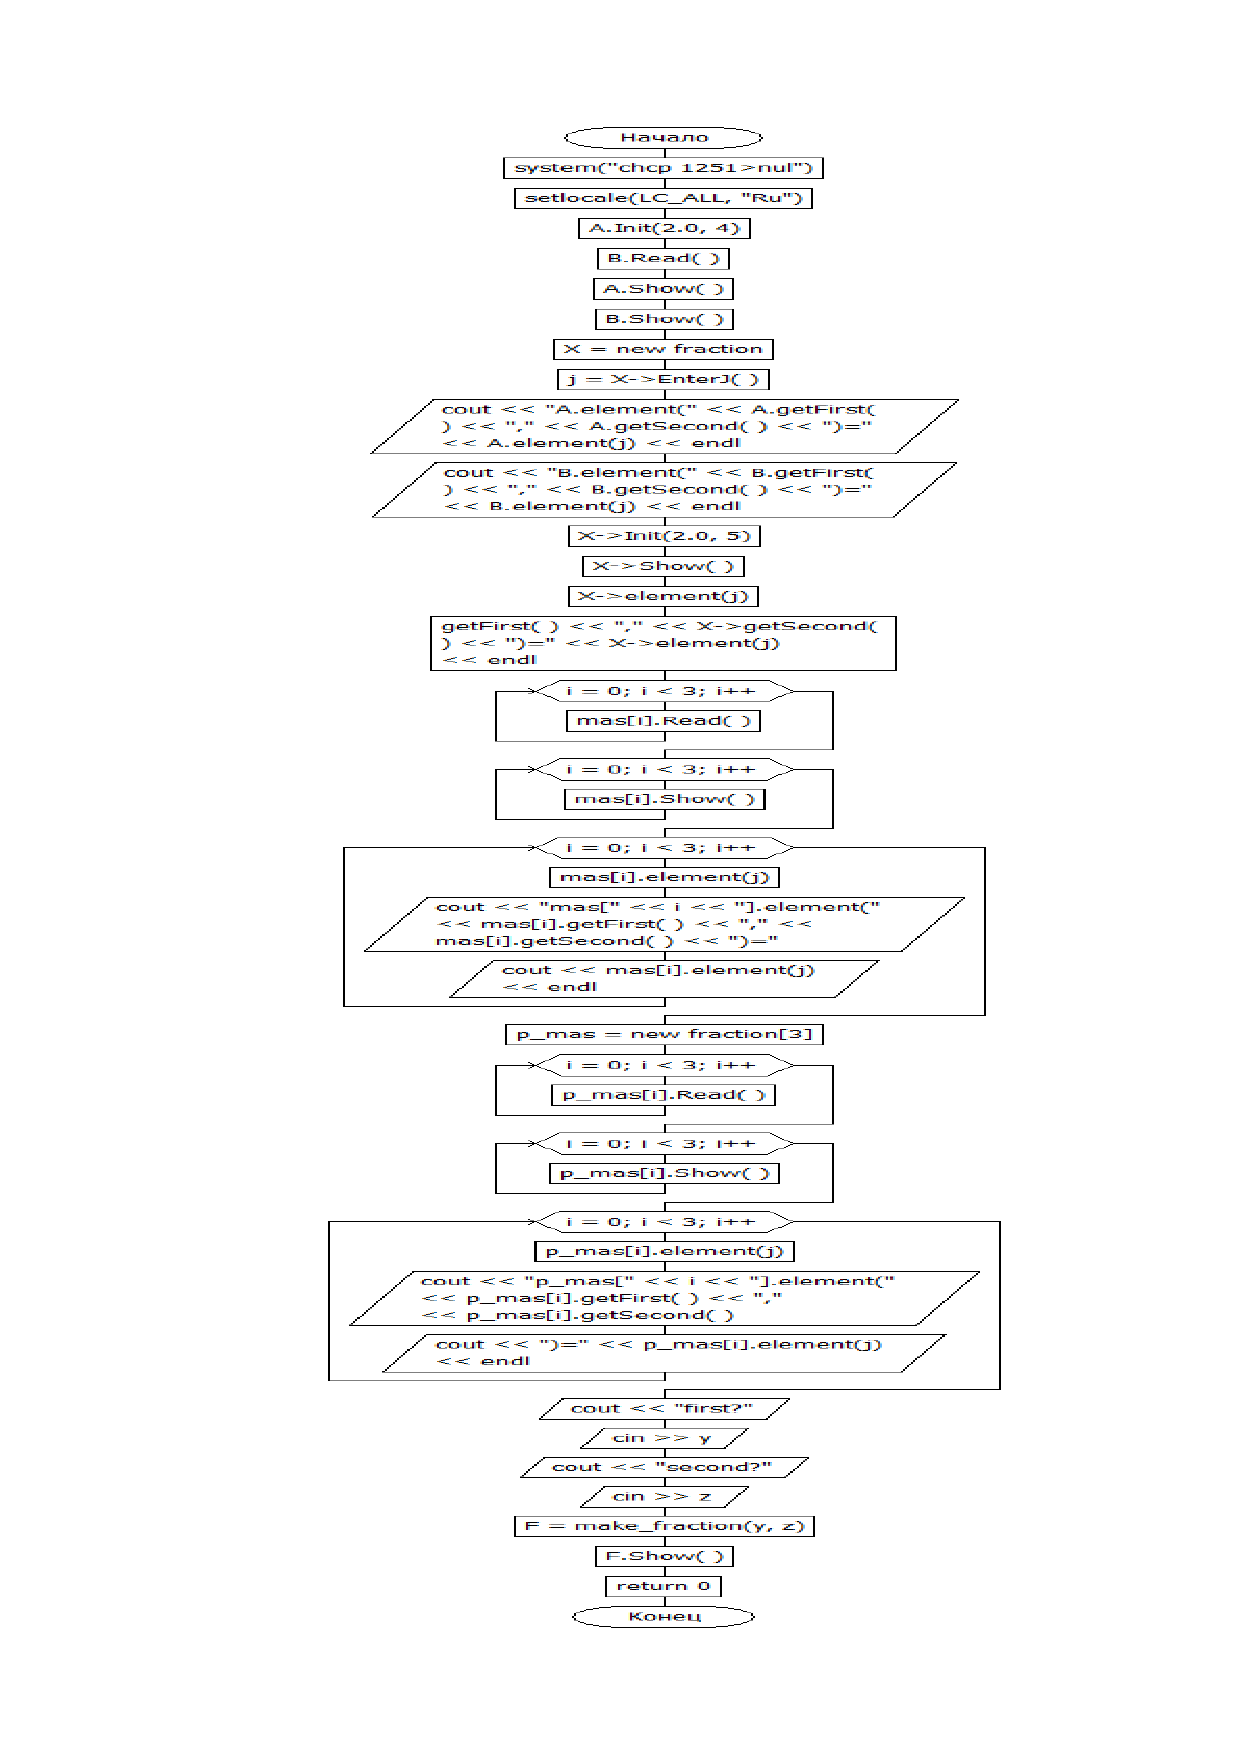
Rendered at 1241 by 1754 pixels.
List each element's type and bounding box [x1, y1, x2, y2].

picture [308, 118, 1020, 1636]
